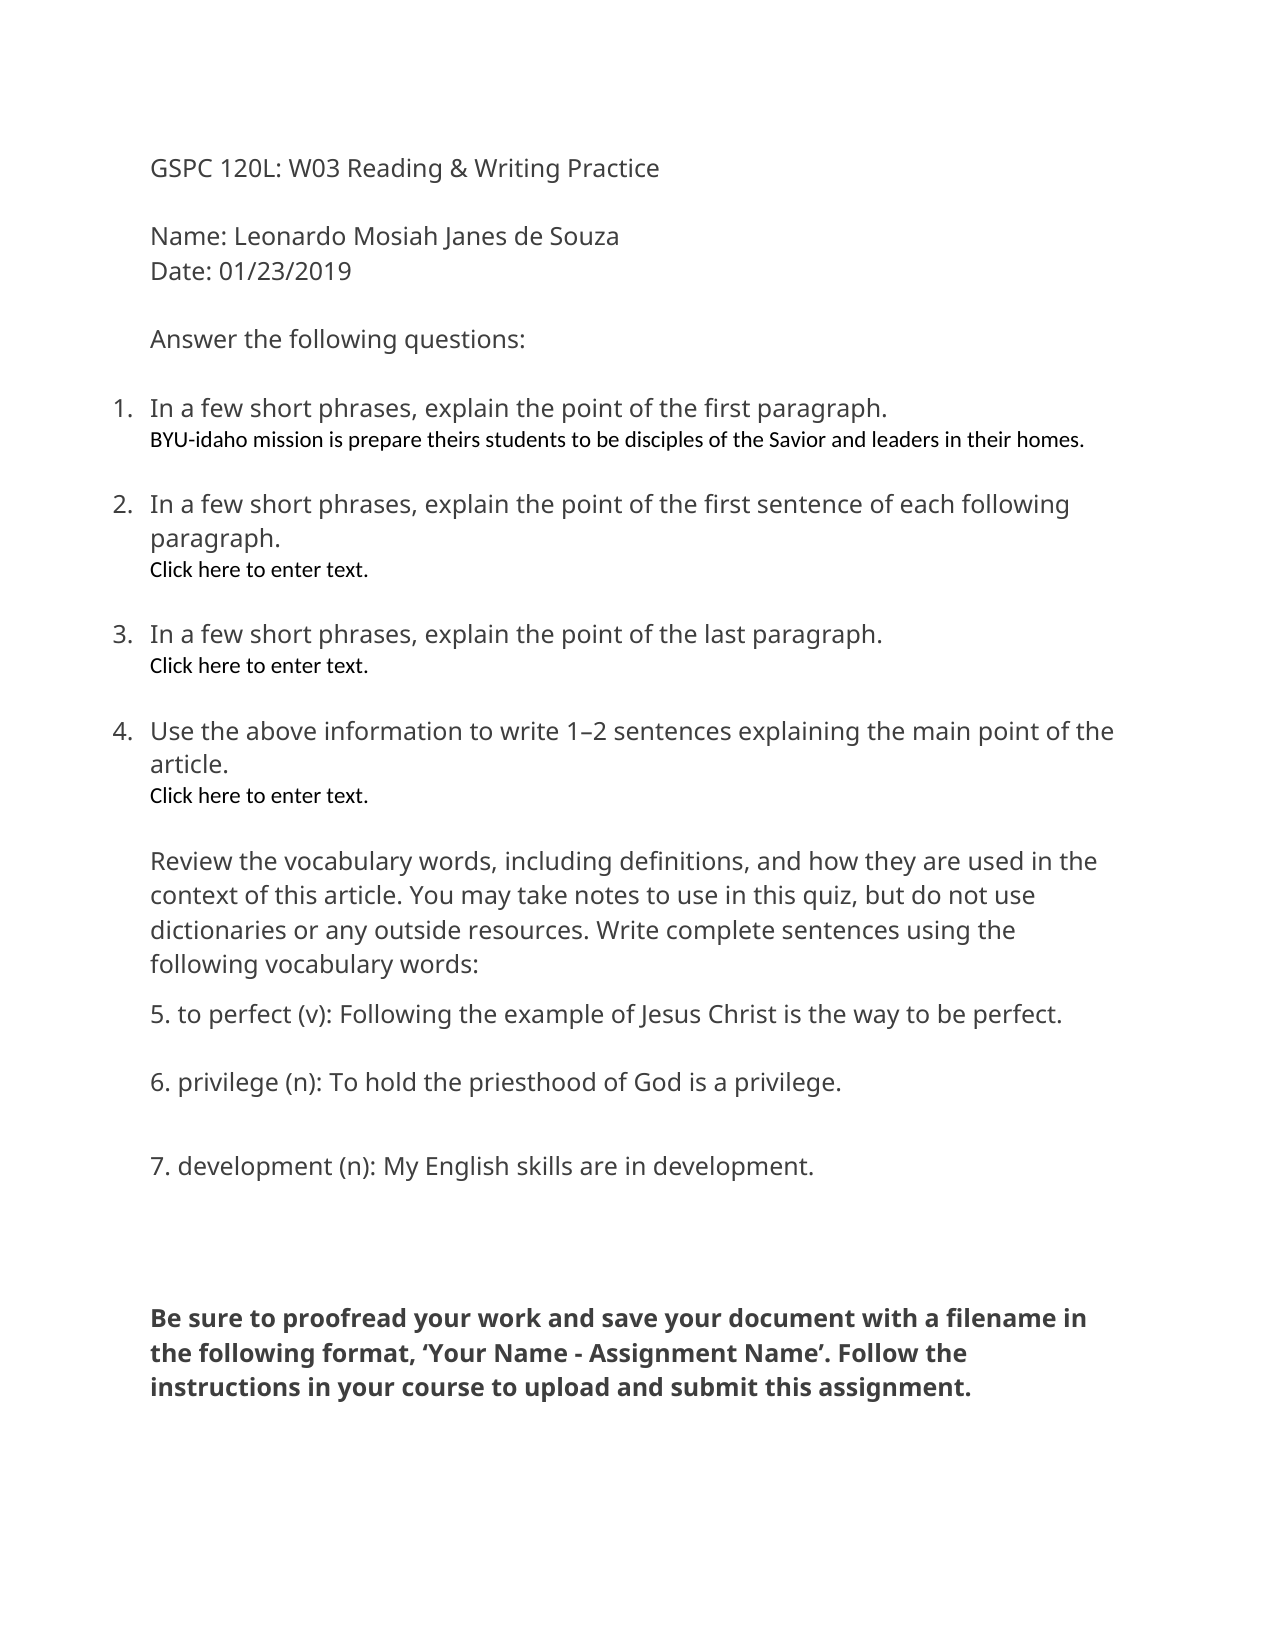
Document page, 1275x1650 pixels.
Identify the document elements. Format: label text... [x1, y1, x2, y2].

text Date: [150, 253, 1125, 287]
text Review the vocabulary words, including definitions, and how they are used in the context of this article. You may take notes to use in this quiz, but do not use dictionaries or any outside resources. Write complete sentences using the following vocabulary words: [150, 843, 1125, 981]
list Use the above information to write 1–2 sentences explaining the main point of the article. [112, 713, 1125, 781]
text 6. privilege (n): [150, 1064, 1125, 1099]
text Name: [150, 219, 1125, 253]
text GSPC 120L: W03 Reading & Writing Practice [150, 150, 1125, 184]
list In a few short phrases, explain the point of the last paragraph. [112, 617, 1125, 651]
text 5. to perfect (v): [150, 996, 1125, 1031]
text 7. development (n): [150, 1148, 1125, 1182]
text Be sure to proofread your work and save your document with a filename in the following format, ‘Your Name - Assignment Name’. Follow the instructions in your course to upload and submit this assignment. [150, 1301, 1125, 1404]
list In a few short phrases, explain the point of the first sentence of each following paragraph. [112, 487, 1125, 555]
list In a few short phrases, explain the point of the first paragraph. [112, 391, 1125, 425]
text Answer the following questions: [150, 322, 1125, 356]
